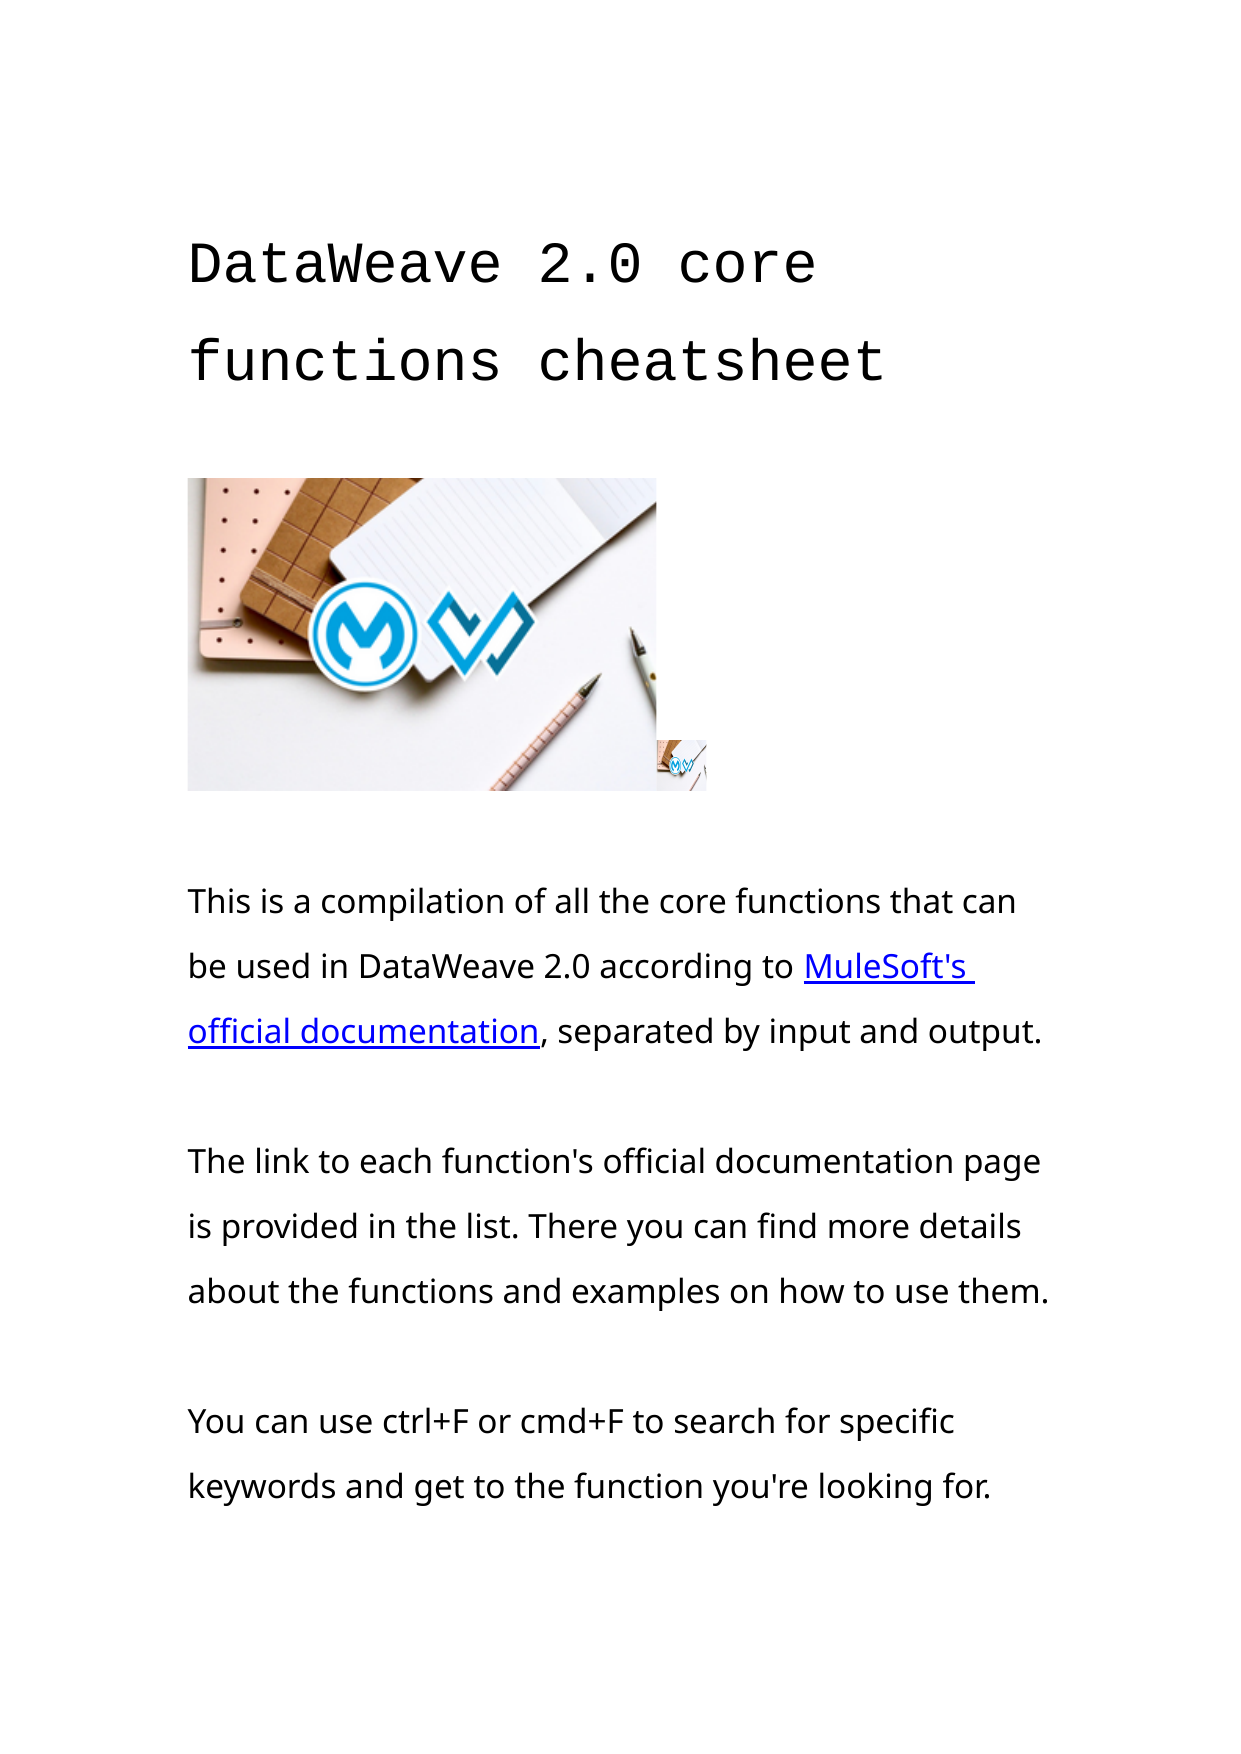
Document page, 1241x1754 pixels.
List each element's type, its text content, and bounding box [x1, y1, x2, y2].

subtitle DataWeave 2.0 core functions cheatsheet [187, 218, 1053, 413]
text You can use ctrl+F or cmd+F to search for specific keywords and get to the function you're looking for. [187, 1388, 1053, 1518]
picture [187, 478, 707, 791]
text The link to each function's official documentation page is provided in the list. There you can find more details about the functions and examples on how to use them. [187, 1128, 1053, 1323]
text This is a compilation of all the core functions that can be used in DataWeave 2.0 according to MuleSoft's official documentation, separated by input and output. [187, 868, 1053, 1063]
